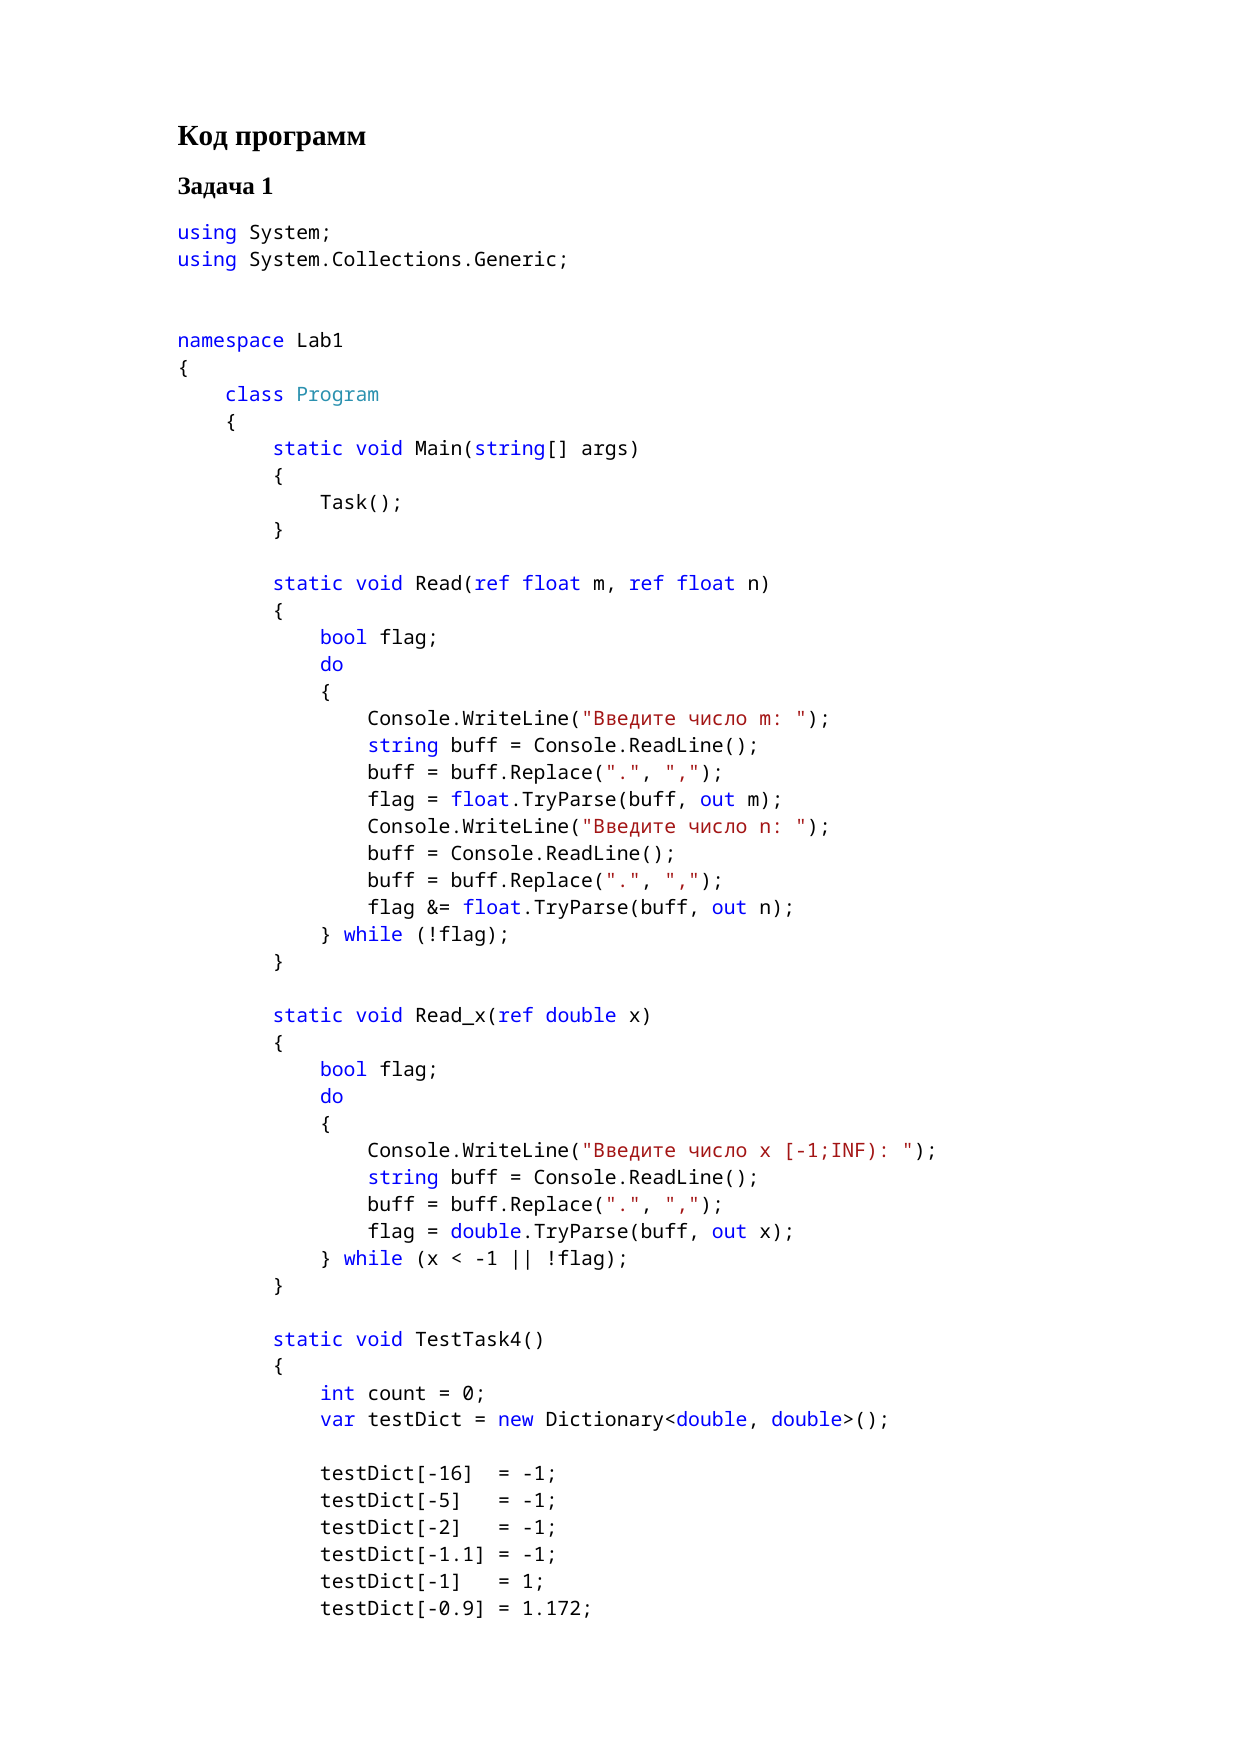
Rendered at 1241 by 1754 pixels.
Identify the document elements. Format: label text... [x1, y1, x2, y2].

text { [177, 407, 1152, 434]
text Код программ [177, 118, 1152, 152]
text Console.WriteLine("Введите число m: "); [177, 704, 1152, 731]
text static void Main(string[] args) [177, 434, 1152, 461]
text Task(); [177, 488, 1152, 515]
text { [177, 596, 1152, 623]
text int count = 0; [177, 1379, 1152, 1406]
text static void TestTask4() [177, 1325, 1152, 1352]
text } while (!flag); [177, 920, 1152, 947]
text testDict[-5] = -1; [177, 1487, 1152, 1514]
text } while (x < -1 || !flag); [177, 1244, 1152, 1271]
text static void Read(ref float m, ref float n) [177, 569, 1152, 596]
text { [177, 677, 1152, 704]
text testDict[-2] = -1; [177, 1514, 1152, 1541]
text bool flag; [177, 1055, 1152, 1082]
text string buff = Console.ReadLine(); [177, 1163, 1152, 1190]
text buff = Console.ReadLine(); [177, 839, 1152, 866]
text buff = buff.Replace(".", ","); [177, 866, 1152, 893]
text { [177, 1109, 1152, 1136]
text bool flag; [177, 623, 1152, 650]
text testDict[-16] = -1; [177, 1460, 1152, 1487]
text Задача 1 [177, 171, 1152, 200]
text var testDict = new Dictionary<double, double>(); [177, 1406, 1152, 1433]
text buff = buff.Replace(".", ","); [177, 1190, 1152, 1217]
text string buff = Console.ReadLine(); [177, 731, 1152, 758]
text } [177, 1271, 1152, 1298]
text using System; [177, 219, 1152, 246]
text do [177, 650, 1152, 677]
text Console.WriteLine("Введите число x [-1;INF): "); [177, 1136, 1152, 1163]
text { [177, 1028, 1152, 1055]
text buff = buff.Replace(".", ","); [177, 758, 1152, 785]
text static void Read_x(ref double x) [177, 1001, 1152, 1028]
text { [177, 461, 1152, 488]
text flag &= float.TryParse(buff, out n); [177, 893, 1152, 920]
text namespace Lab1 [177, 327, 1152, 353]
text { [177, 1352, 1152, 1379]
text flag = double.TryParse(buff, out x); [177, 1217, 1152, 1244]
text testDict[-1.1] = -1; [177, 1541, 1152, 1568]
text testDict[-1] = 1; [177, 1568, 1152, 1594]
text Console.WriteLine("Введите число n: "); [177, 812, 1152, 839]
text testDict[-0.9] = 1.172; [177, 1594, 1152, 1622]
text using System.Collections.Generic; [177, 246, 1152, 273]
text do [177, 1082, 1152, 1109]
text class Program [177, 381, 1152, 407]
text } [177, 515, 1152, 542]
text { [177, 353, 1152, 381]
text } [177, 947, 1152, 974]
text flag = float.TryParse(buff, out m); [177, 785, 1152, 812]
